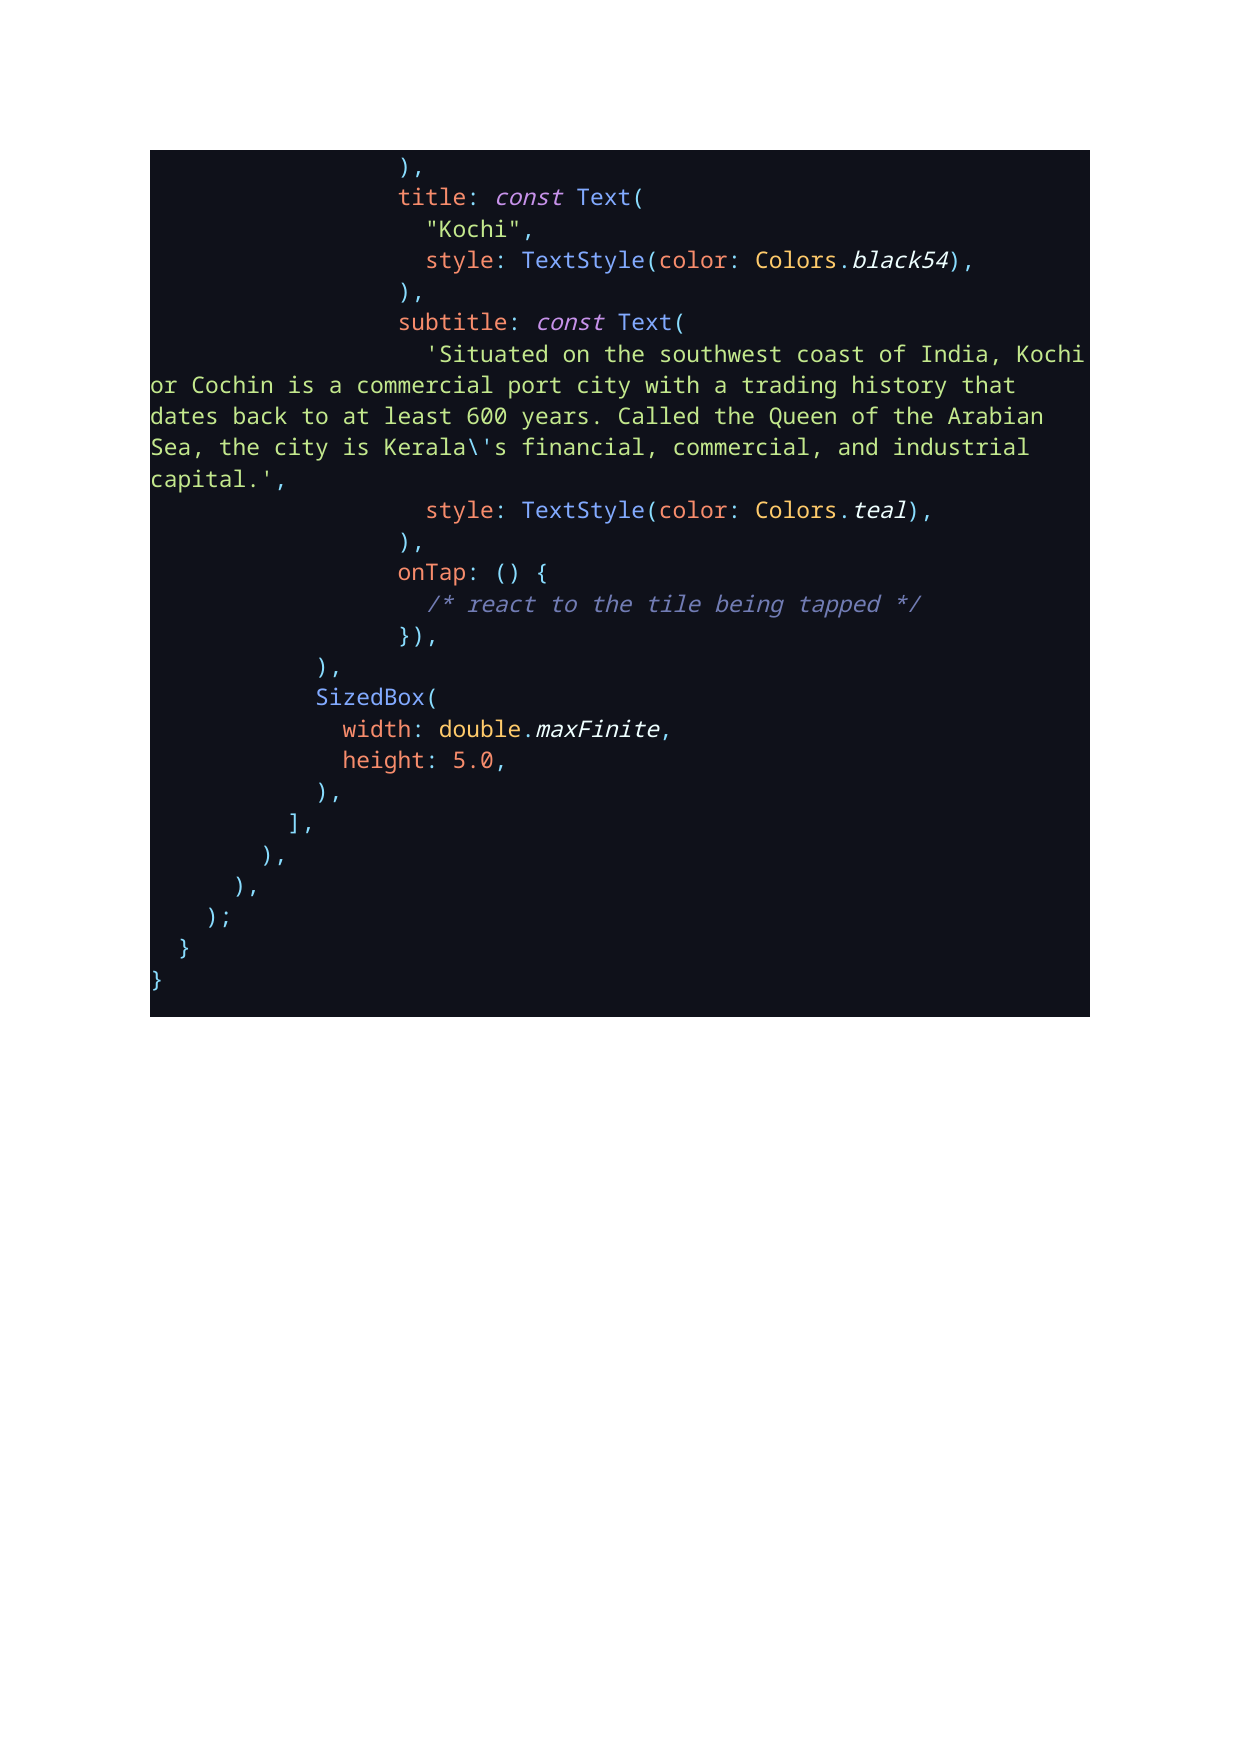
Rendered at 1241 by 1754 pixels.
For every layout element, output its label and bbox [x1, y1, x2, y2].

text [150, 150, 1090, 994]
